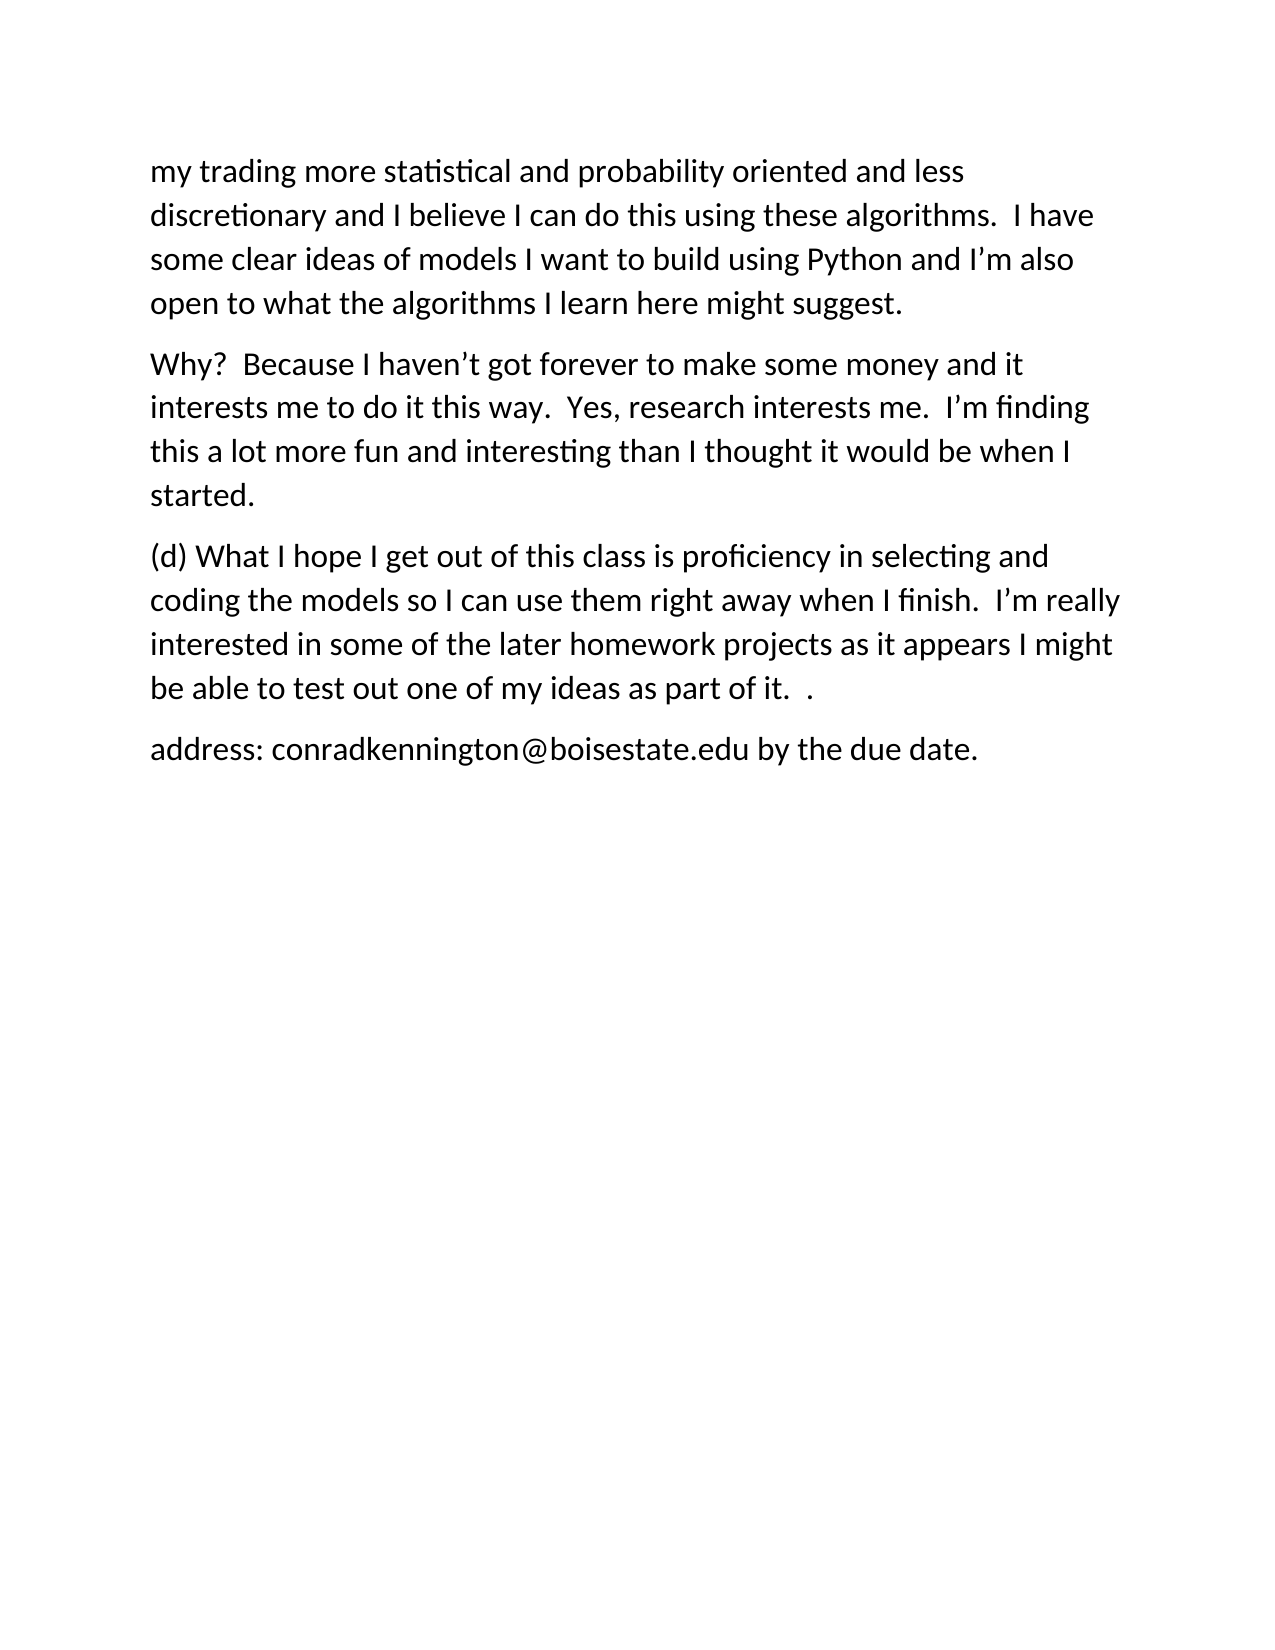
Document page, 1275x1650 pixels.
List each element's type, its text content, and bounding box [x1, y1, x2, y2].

text address: conradkennington@boisestate.edu by the due date. [150, 727, 1125, 768]
text Why? Because I haven’t got forever to make some money and it interests me to do it this way. Yes, research interests me. I’m finding this a lot more fun and interesting than I thought it would be when I started. [150, 342, 1125, 515]
text (d) What I hope I get out of this class is proficiency in selecting and coding the models so I can use them right away when I finish. I’m really interested in some of the later homework projects as it appears I might be able to test out one of my ideas as part of it. . [150, 535, 1125, 708]
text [150, 150, 1125, 323]
